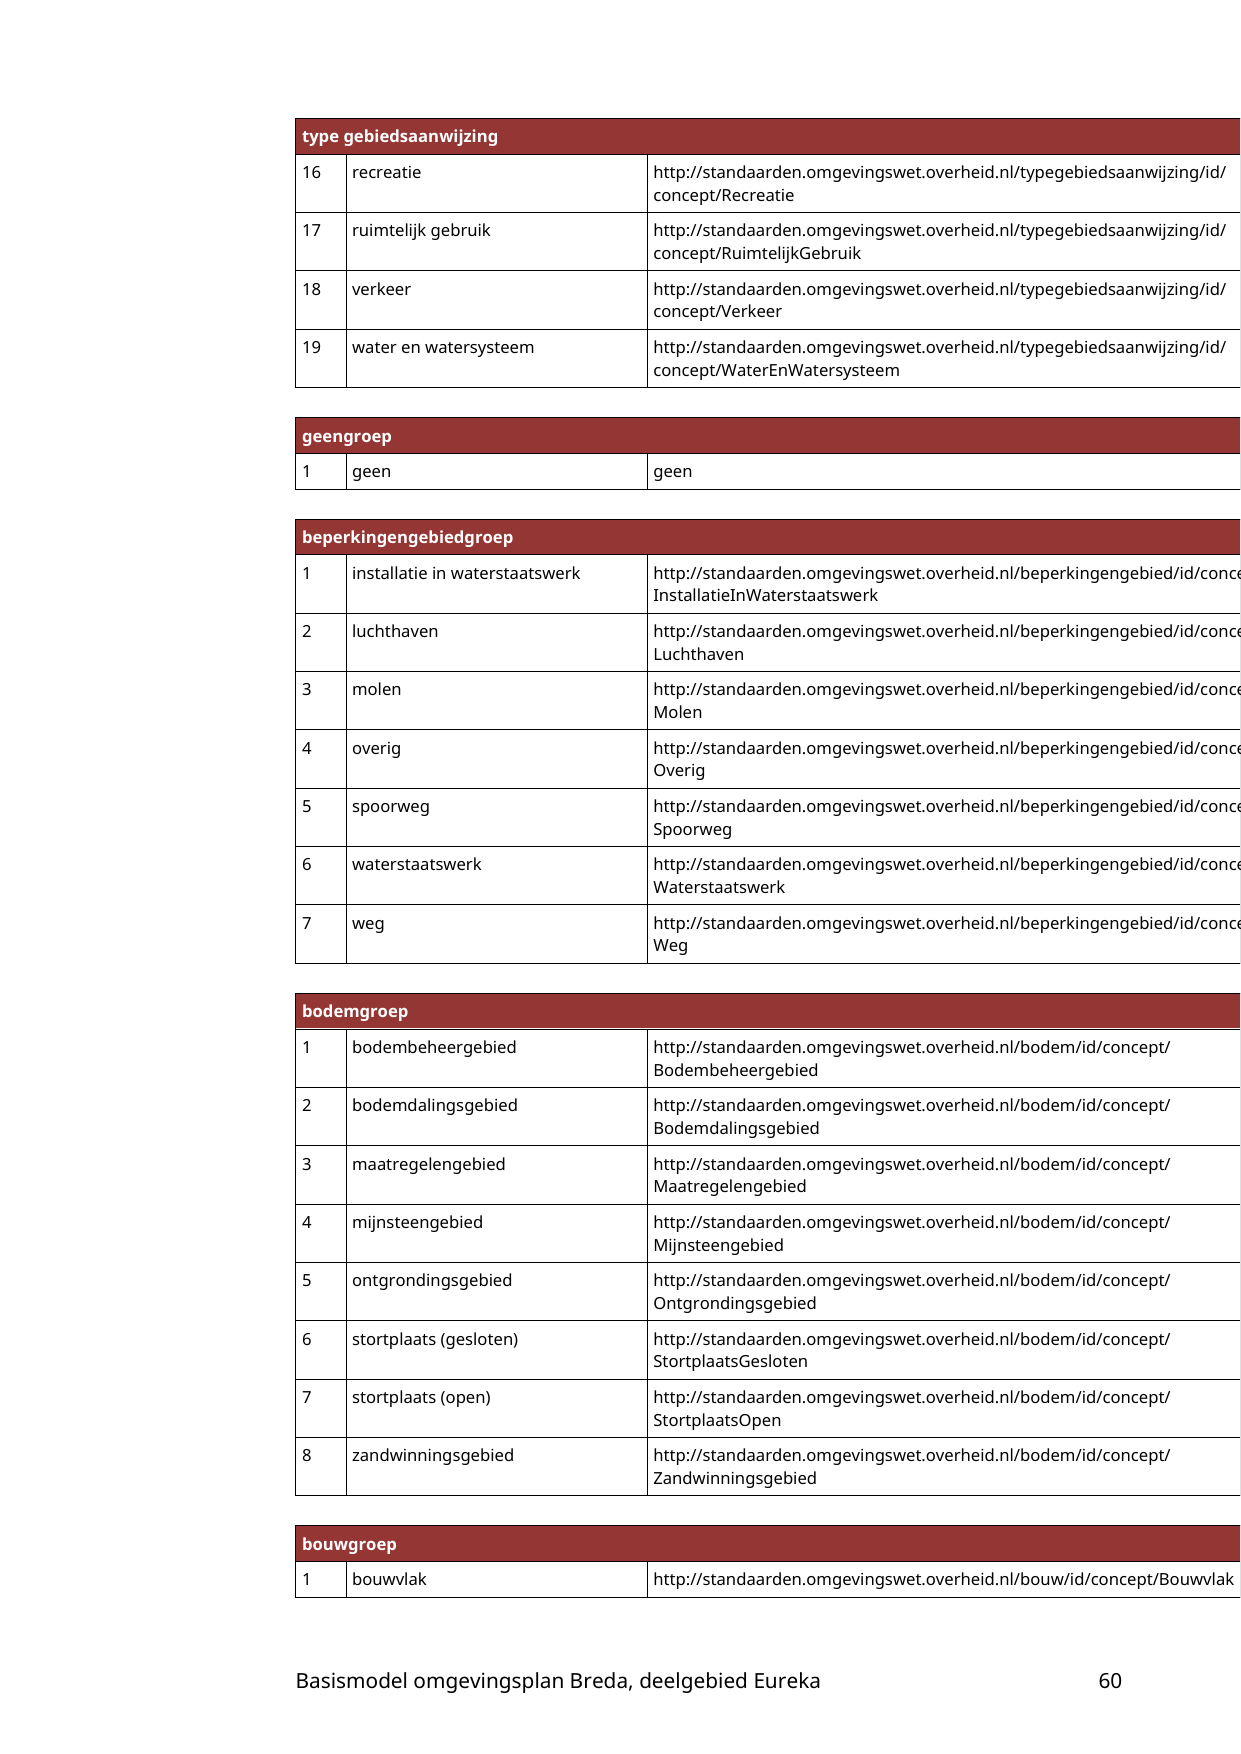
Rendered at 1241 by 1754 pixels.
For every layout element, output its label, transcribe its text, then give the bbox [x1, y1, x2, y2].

table_cell http://standaarden.omgevingswet.overheid.nl/typegebiedsaanwijzing/id/concept/RuimtelijkGebruik [648, 213, 1240, 270]
table_cell http://standaarden.omgevingswet.overheid.nl/bodem/id/concept/Bodemdalingsgebied [648, 1088, 1240, 1145]
table_cell waterstaatswerk [347, 847, 647, 904]
table_cell spoorweg [347, 789, 647, 846]
table_header bouwgroep [296, 1526, 1240, 1561]
table_header type gebiedsaanwijzing [296, 119, 1240, 154]
table_cell http://standaarden.omgevingswet.overheid.nl/typegebiedsaanwijzing/id/concept/Recreatie [648, 155, 1240, 212]
table_header beperkingengebiedgroep [296, 520, 1240, 554]
table_cell recreatie [347, 155, 647, 212]
table_cell http://standaarden.omgevingswet.overheid.nl/typegebiedsaanwijzing/id/concept/WaterEnWatersysteem [648, 330, 1240, 387]
table_cell 1 [296, 454, 346, 488]
table_header bodemgroep [296, 994, 1240, 1028]
table_cell overig [347, 730, 647, 788]
table_cell http://standaarden.omgevingswet.overheid.nl/bodem/id/concept/Maatregelengebied [648, 1146, 1240, 1203]
table_cell bodembeheergebied [347, 1030, 647, 1087]
table_cell stortplaats (open) [347, 1380, 647, 1437]
table_cell 7 [296, 905, 346, 963]
table_cell zandwinningsgebied [347, 1438, 647, 1495]
table_cell stortplaats (gesloten) [347, 1321, 647, 1378]
table_cell 1 [296, 555, 346, 613]
table_cell http://standaarden.omgevingswet.overheid.nl/bodem/id/concept/StortplaatsGesloten [648, 1321, 1240, 1378]
table_cell 6 [296, 847, 346, 904]
table_cell geen [347, 454, 647, 488]
table_cell bodemdalingsgebied [347, 1088, 647, 1145]
table_cell ontgrondingsgebied [347, 1263, 647, 1320]
table_cell weg [347, 905, 647, 963]
table_cell 3 [296, 672, 346, 729]
table_cell http://standaarden.omgevingswet.overheid.nl/beperkingengebied/id/concept/Weg [648, 905, 1240, 963]
table_cell http://standaarden.omgevingswet.overheid.nl/bodem/id/concept/Ontgrondingsgebied [648, 1263, 1240, 1320]
table_cell mijnsteengebied [347, 1205, 647, 1262]
table_cell 2 [296, 1088, 346, 1145]
table_cell 6 [296, 1321, 346, 1378]
table_cell 5 [296, 789, 346, 846]
table_cell http://standaarden.omgevingswet.overheid.nl/beperkingengebied/id/concept/Waterstaatswerk [648, 847, 1240, 904]
table_cell http://standaarden.omgevingswet.overheid.nl/beperkingengebied/id/concept/InstallatieInWaterstaatswerk [648, 555, 1240, 613]
table_cell 2 [296, 614, 346, 671]
table_cell geen [648, 454, 1240, 488]
table_cell 18 [296, 271, 346, 329]
table_cell http://standaarden.omgevingswet.overheid.nl/typegebiedsaanwijzing/id/concept/Verkeer [648, 271, 1240, 329]
table_cell 4 [296, 1205, 346, 1262]
table_cell http://standaarden.omgevingswet.overheid.nl/bodem/id/concept/Zandwinningsgebied [648, 1438, 1240, 1495]
table_cell 7 [296, 1380, 346, 1437]
table_cell http://standaarden.omgevingswet.overheid.nl/beperkingengebied/id/concept/Luchthaven [648, 614, 1240, 671]
table_cell 8 [296, 1438, 346, 1495]
table_cell 3 [296, 1146, 346, 1203]
table_cell 16 [296, 155, 346, 212]
table_cell bouwvlak [347, 1562, 647, 1597]
table_cell 1 [296, 1562, 346, 1597]
table_cell 17 [296, 213, 346, 270]
table_cell http://standaarden.omgevingswet.overheid.nl/bodem/id/concept/Bodembeheergebied [648, 1030, 1240, 1087]
table_cell http://standaarden.omgevingswet.overheid.nl/bodem/id/concept/StortplaatsOpen [648, 1380, 1240, 1437]
table_cell ruimtelijk gebruik [347, 213, 647, 270]
table_cell installatie in waterstaatswerk [347, 555, 647, 613]
table_cell water en watersysteem [347, 330, 647, 387]
table_cell luchthaven [347, 614, 647, 671]
table_cell 5 [296, 1263, 346, 1320]
table_cell http://standaarden.omgevingswet.overheid.nl/beperkingengebied/id/concept/Overig [648, 730, 1240, 788]
table_cell 1 [296, 1030, 346, 1087]
table_cell verkeer [347, 271, 647, 329]
table_cell http://standaarden.omgevingswet.overheid.nl/beperkingengebied/id/concept/Molen [648, 672, 1240, 729]
table_cell 19 [296, 330, 346, 387]
table_cell molen [347, 672, 647, 729]
table_cell http://standaarden.omgevingswet.overheid.nl/bouw/id/concept/Bouwvlak [648, 1562, 1240, 1597]
table_cell maatregelengebied [347, 1146, 647, 1203]
table_cell http://standaarden.omgevingswet.overheid.nl/bodem/id/concept/Mijnsteengebied [648, 1205, 1240, 1262]
table_cell 4 [296, 730, 346, 788]
table_header geengroep [296, 418, 1240, 453]
table_cell http://standaarden.omgevingswet.overheid.nl/beperkingengebied/id/concept/Spoorweg [648, 789, 1240, 846]
